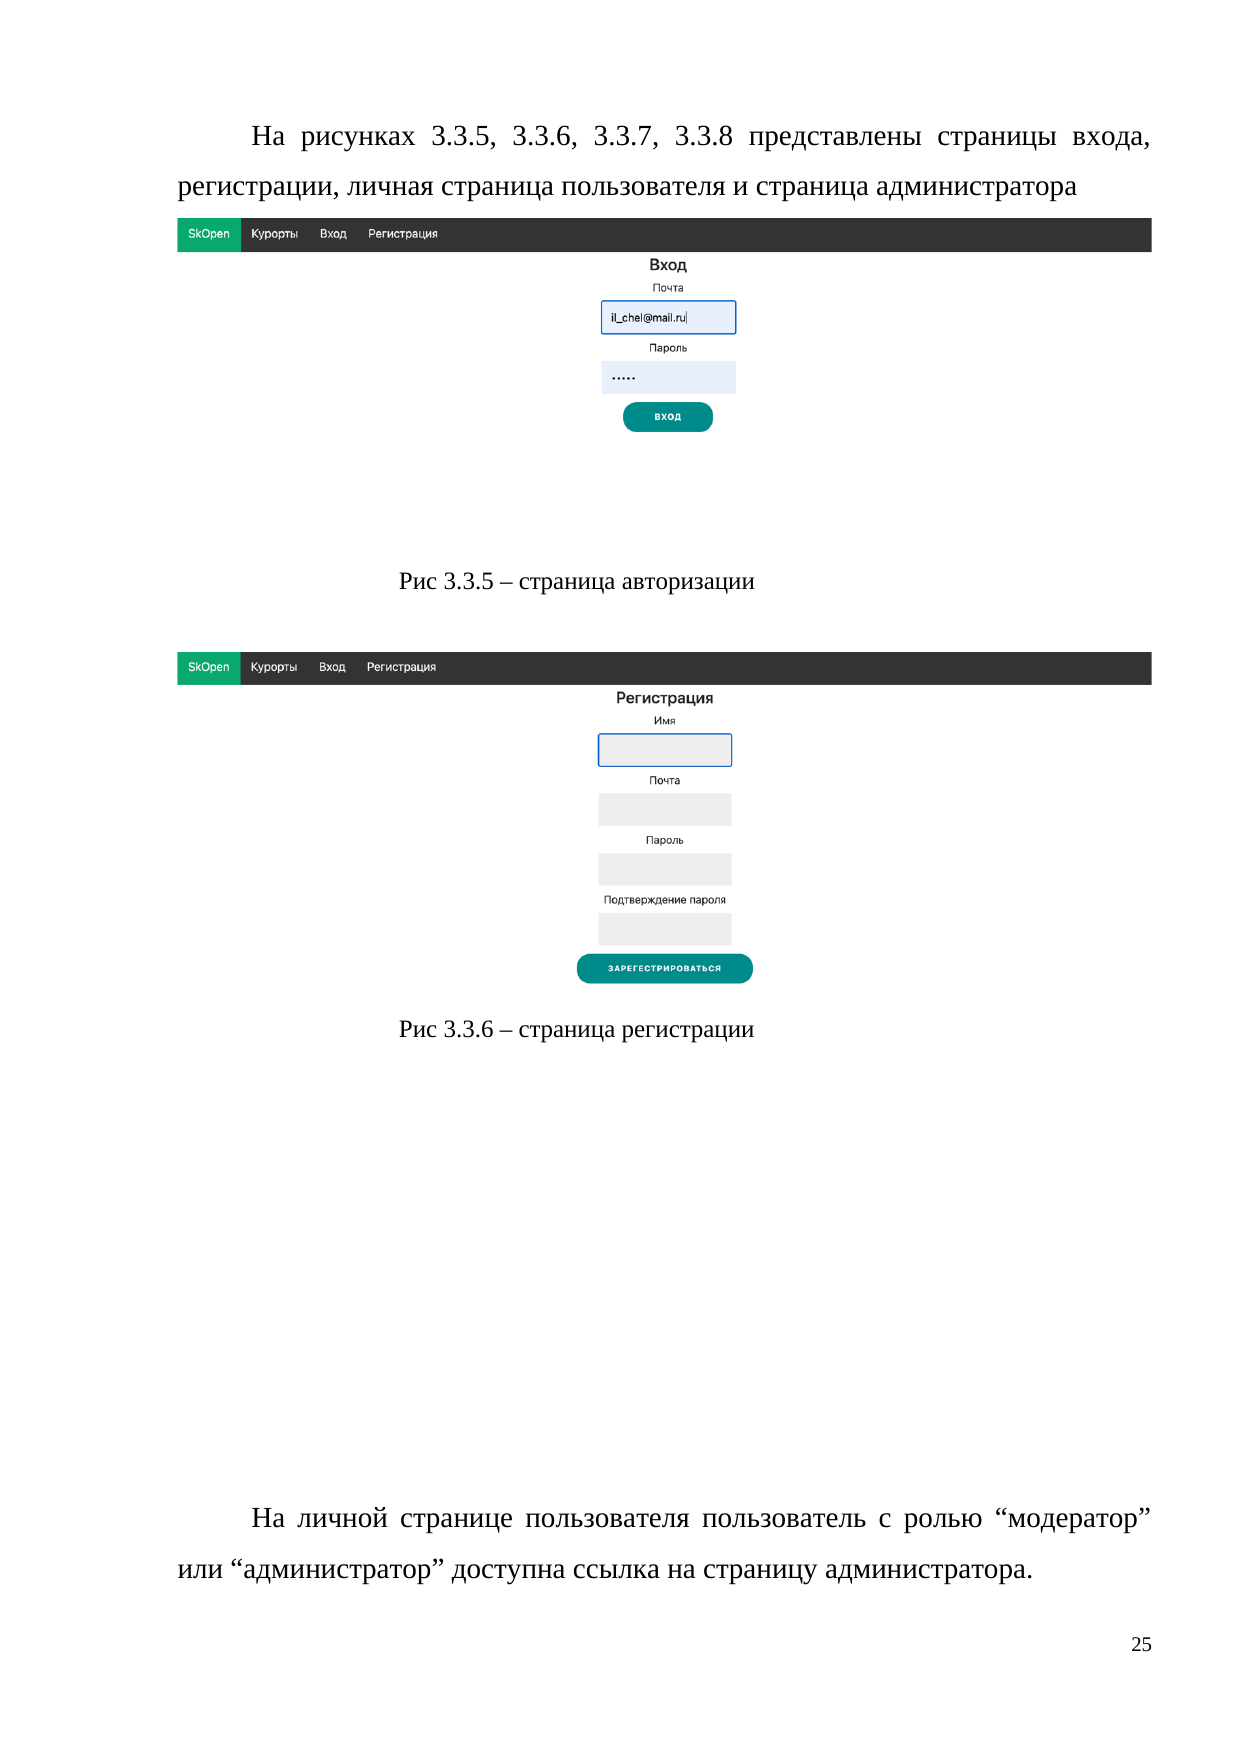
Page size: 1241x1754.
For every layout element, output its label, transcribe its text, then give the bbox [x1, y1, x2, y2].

text На рисунках 3.3.5, 3.3.6, 3.3.7, 3.3.8 представлены страницы входа, регистрации, личная страница пользователя и страница администратора [177, 118, 1152, 202]
text Рис 3.3.5 – страница авторизации [177, 566, 1152, 595]
text На личной странице пользователя пользователь с ролью “модератор” или “администратор” доступна ссылка на страницу администратора. [177, 1501, 1152, 1584]
picture [177, 218, 1152, 554]
text Рис 3.3.6 – страница регистрации [177, 1014, 1152, 1043]
picture [177, 652, 1152, 1003]
